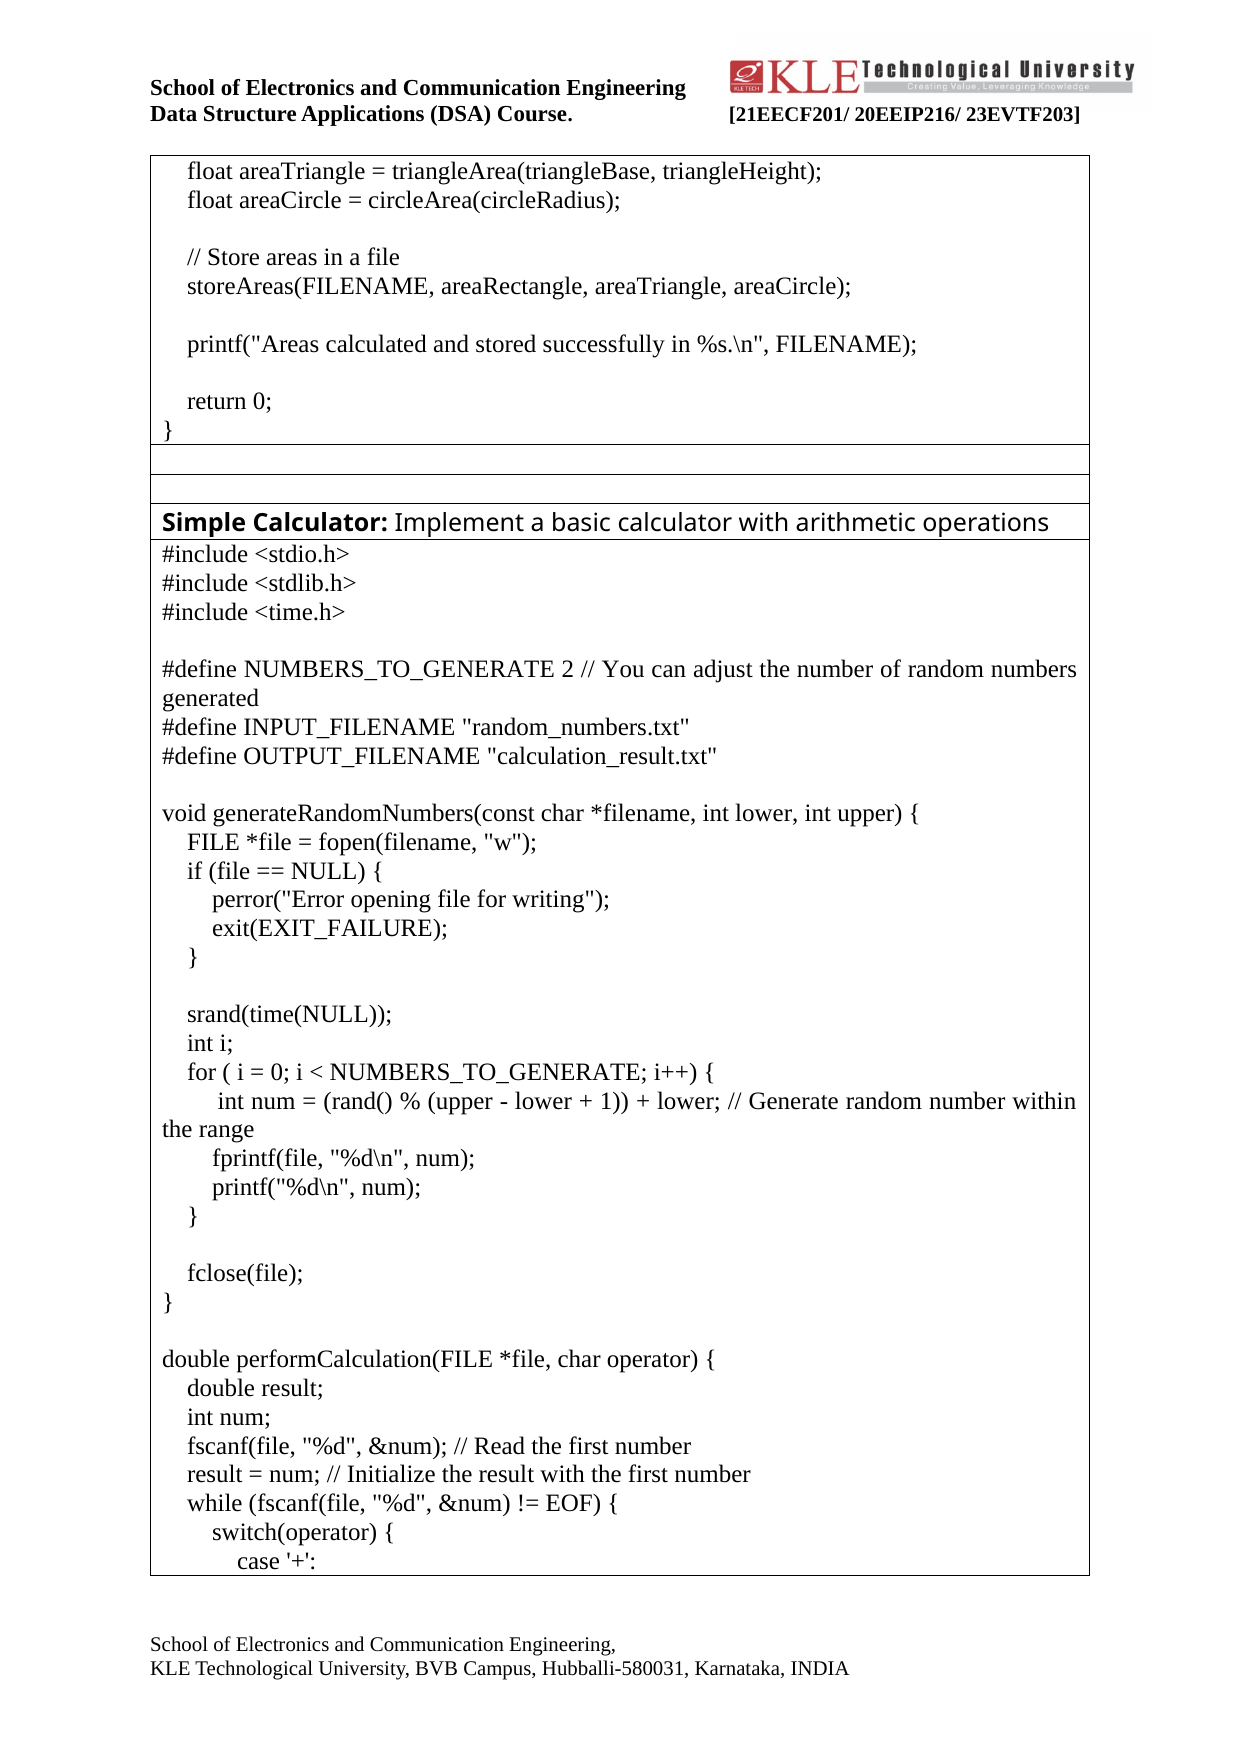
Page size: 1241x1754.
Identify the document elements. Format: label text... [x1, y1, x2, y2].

table_cell [151, 445, 1089, 473]
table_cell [151, 540, 1089, 1574]
table_cell Simple Calculator: Implement a basic calculator with arithmetic operations [151, 504, 1089, 538]
picture [719, 32, 1151, 111]
table_cell [151, 475, 1089, 503]
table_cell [151, 156, 1089, 444]
